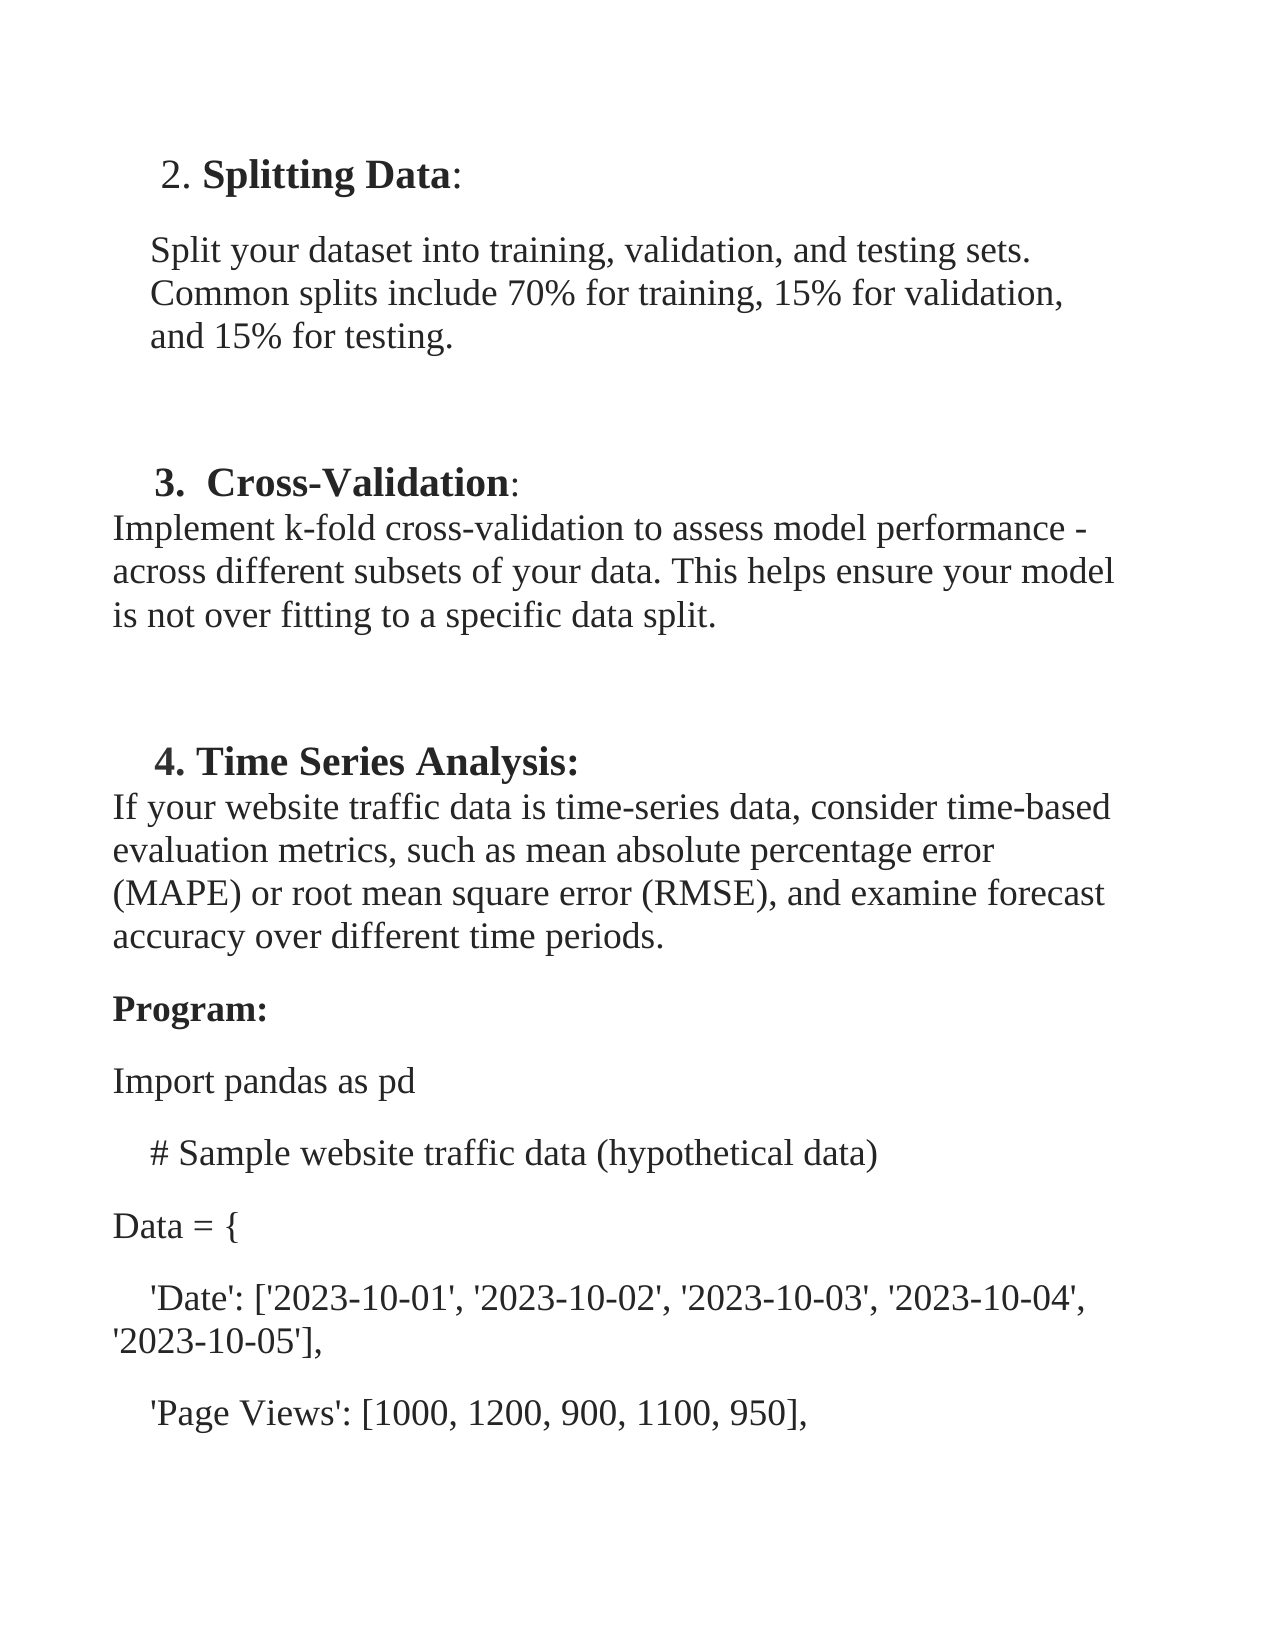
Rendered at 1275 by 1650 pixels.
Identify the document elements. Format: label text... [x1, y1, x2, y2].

text 3. Cross-Validation: Implement k-fold cross-validation to assess model performance - across different subsets of your data. This helps ensure your model is not over fitting to a specific data split. [112, 458, 1125, 635]
text 2. Splitting Data: [150, 150, 1125, 198]
text 4. Time Series Analysis: If your website traffic data is time-series data, consider time-based evaluation metrics, such as mean absolute percentage error (MAPE) or root mean square error (RMSE), and examine forecast accuracy over different time periods. [112, 737, 1125, 957]
text Data = { [112, 1203, 1125, 1246]
text 'Date': ['2023-10-01', '2023-10-02', '2023-10-03', '2023-10-04', '2023-10-05'], [112, 1275, 1125, 1362]
text Program: [112, 986, 1125, 1029]
text Split your dataset into training, validation, and testing sets. Common splits include 70% for training, 15% for validation, and 15% for testing. [150, 227, 1125, 356]
text Import pandas as pd [112, 1058, 1125, 1102]
text # Sample website traffic data (hypothetical data) [150, 1131, 1125, 1174]
text 'Page Views': [1000, 1200, 900, 1100, 950], [112, 1391, 1125, 1434]
